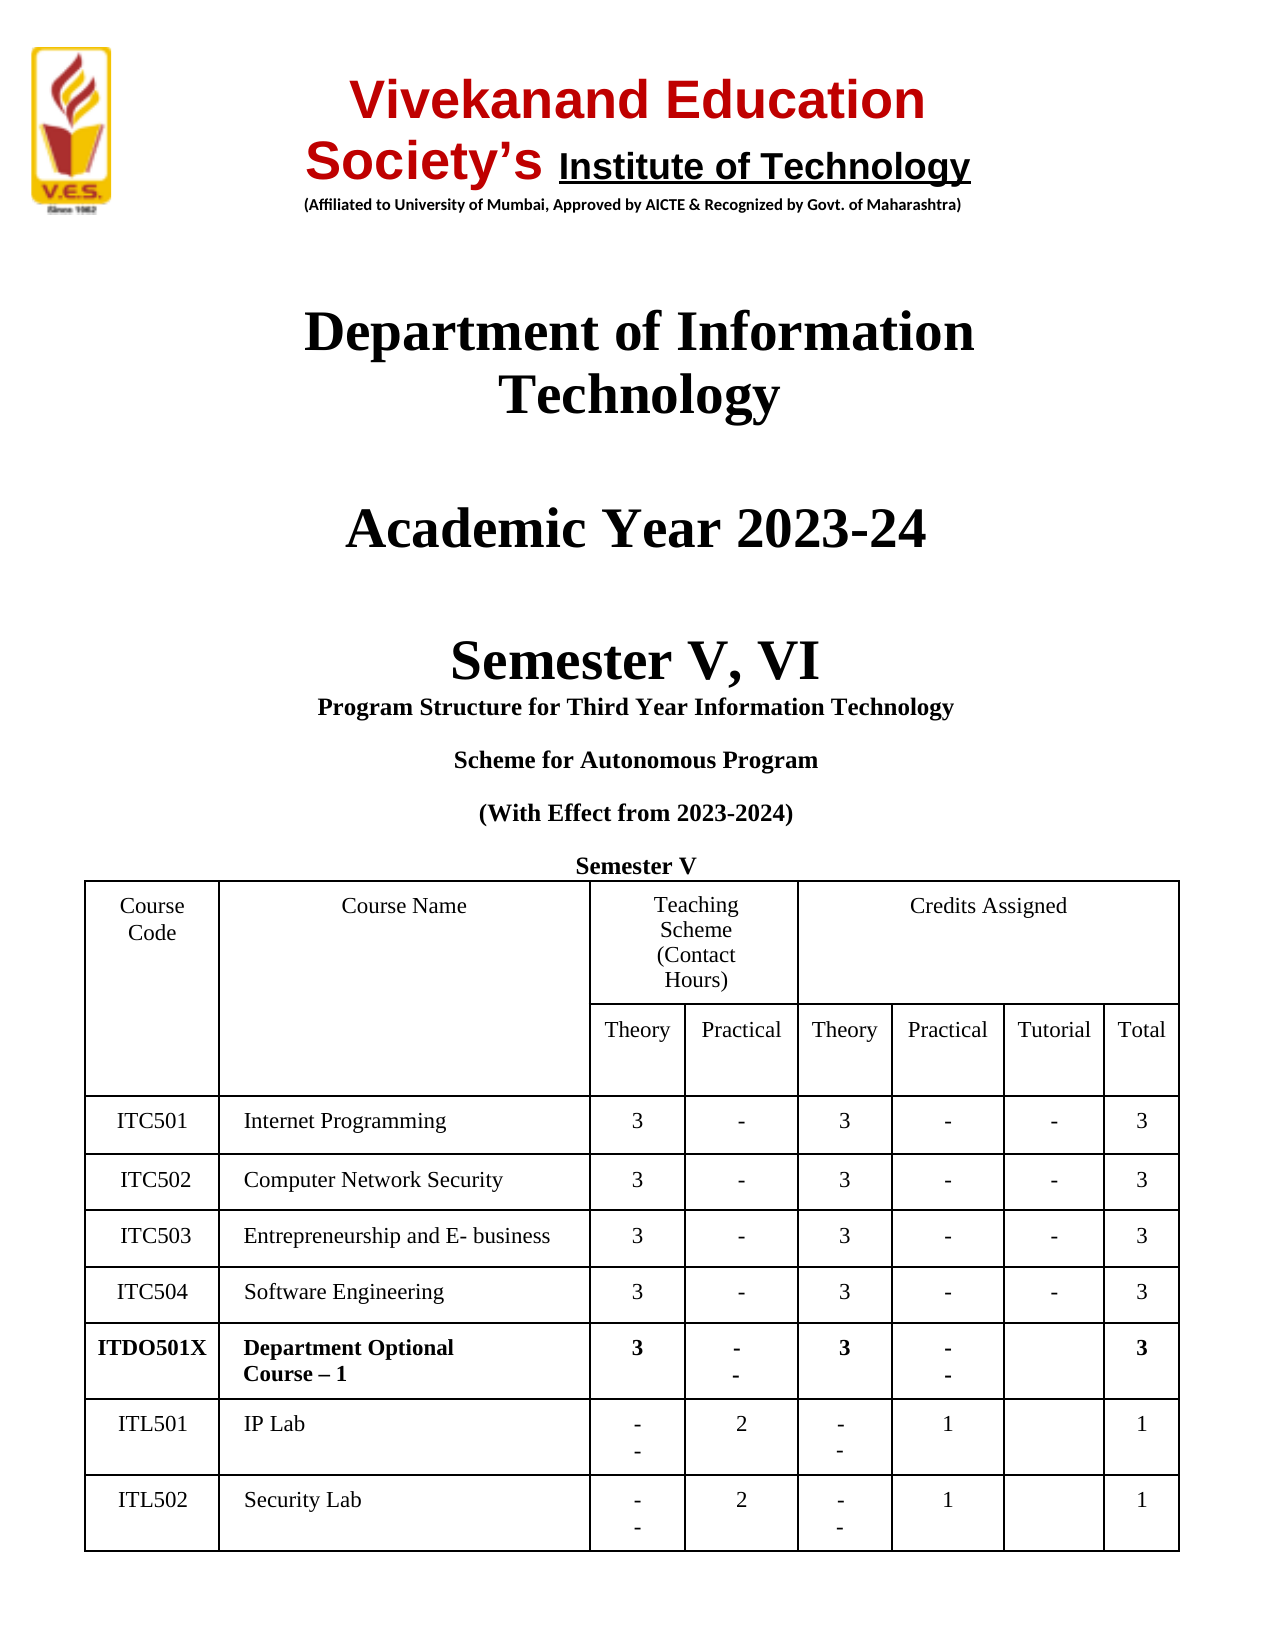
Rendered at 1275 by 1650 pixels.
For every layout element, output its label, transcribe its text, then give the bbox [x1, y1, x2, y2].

table_cell - - [893, 1324, 1003, 1397]
table_cell Total [1105, 1005, 1178, 1095]
table_cell - [1005, 1268, 1103, 1322]
text Scheme for Autonomous Program [28, 745, 1244, 774]
table_cell - [1005, 1097, 1103, 1153]
table_cell Internet Programming [220, 1097, 589, 1153]
table_cell - - [591, 1476, 684, 1549]
table_cell ITC502 [86, 1155, 218, 1209]
table_cell [1005, 1324, 1103, 1397]
text Vivekanand Education Society’s Institute of Technology [225, 71, 1051, 191]
table_cell ITDO501X [86, 1324, 218, 1397]
table_cell 3 [591, 1155, 684, 1209]
table_cell ITC501 [86, 1097, 218, 1153]
picture [31, 47, 112, 215]
table_cell 3 [1105, 1097, 1178, 1153]
table_cell 3 [799, 1268, 891, 1322]
table_cell - - [591, 1400, 684, 1474]
text Semester V, VI [28, 626, 1244, 692]
table_cell 3 [1105, 1211, 1178, 1266]
table_cell 3 [1105, 1324, 1178, 1397]
table_cell 3 [799, 1211, 891, 1266]
table_cell 3 [591, 1097, 684, 1153]
table_cell 1 [1105, 1476, 1178, 1549]
text (Affiliated to University of Mumbai, Approved by AICTE & Recognized by Govt. of Maharashtra) [303, 194, 1244, 215]
table_cell 3 [591, 1324, 684, 1397]
text Academic Year 2023-24 [28, 494, 1244, 559]
table_cell 3 [591, 1268, 684, 1322]
table_cell Department Optional Course – 1 [220, 1324, 589, 1397]
table_cell - [1005, 1211, 1103, 1266]
table_cell 3 [799, 1097, 891, 1153]
table_cell ITL502 [86, 1476, 218, 1549]
table_cell 1 [1105, 1400, 1178, 1474]
table_cell - [893, 1211, 1003, 1266]
text Semester V [28, 851, 1244, 880]
table_cell 3 [799, 1155, 891, 1209]
table_cell 1 [893, 1400, 1003, 1474]
table_cell [1005, 1476, 1103, 1549]
table_cell Entrepreneurship and E- business [220, 1211, 589, 1266]
table_cell - [893, 1155, 1003, 1209]
table_cell - [1005, 1155, 1103, 1209]
table_cell - - [799, 1400, 891, 1474]
table_cell 2 [686, 1400, 797, 1474]
text (With Effect from 2023-2024) [28, 798, 1244, 827]
table_cell - [893, 1097, 1003, 1153]
table_cell 3 [1105, 1155, 1178, 1209]
table_cell 3 [591, 1211, 684, 1266]
table_cell 3 [1105, 1268, 1178, 1322]
table_cell 1 [893, 1476, 1003, 1549]
table_header Teaching Scheme (Contact Hours) [591, 882, 797, 1003]
table_cell - [893, 1268, 1003, 1322]
table_cell Software Engineering [220, 1268, 589, 1322]
table_cell Computer Network Security [220, 1155, 589, 1209]
table_cell - [686, 1097, 797, 1153]
table_cell Theory [591, 1005, 684, 1095]
table_cell [1005, 1400, 1103, 1474]
table_cell - [686, 1155, 797, 1209]
table_cell ITC504 [86, 1268, 218, 1322]
table_cell ITL501 [86, 1400, 218, 1474]
table_cell Security Lab [220, 1476, 589, 1549]
table_cell 3 [799, 1324, 891, 1397]
table_cell Theory [799, 1005, 891, 1095]
table_cell IP Lab [220, 1400, 589, 1474]
table_cell - - [799, 1476, 891, 1549]
table_cell - - [686, 1324, 797, 1397]
table_cell ITC503 [86, 1211, 218, 1266]
table_header Course Code [86, 882, 218, 1095]
text Program Structure for Third Year Information Technology [28, 692, 1244, 720]
table_header Course Name [220, 882, 589, 1095]
text Department of Information Technology [301, 300, 978, 425]
table_header Credits Assigned [799, 882, 1178, 1003]
table_cell - [686, 1211, 797, 1266]
table_cell Practical [686, 1005, 797, 1095]
table_cell Tutorial [1005, 1005, 1103, 1095]
table_cell 2 [686, 1476, 797, 1549]
table_cell Practical [893, 1005, 1003, 1095]
table_cell - [686, 1268, 797, 1322]
